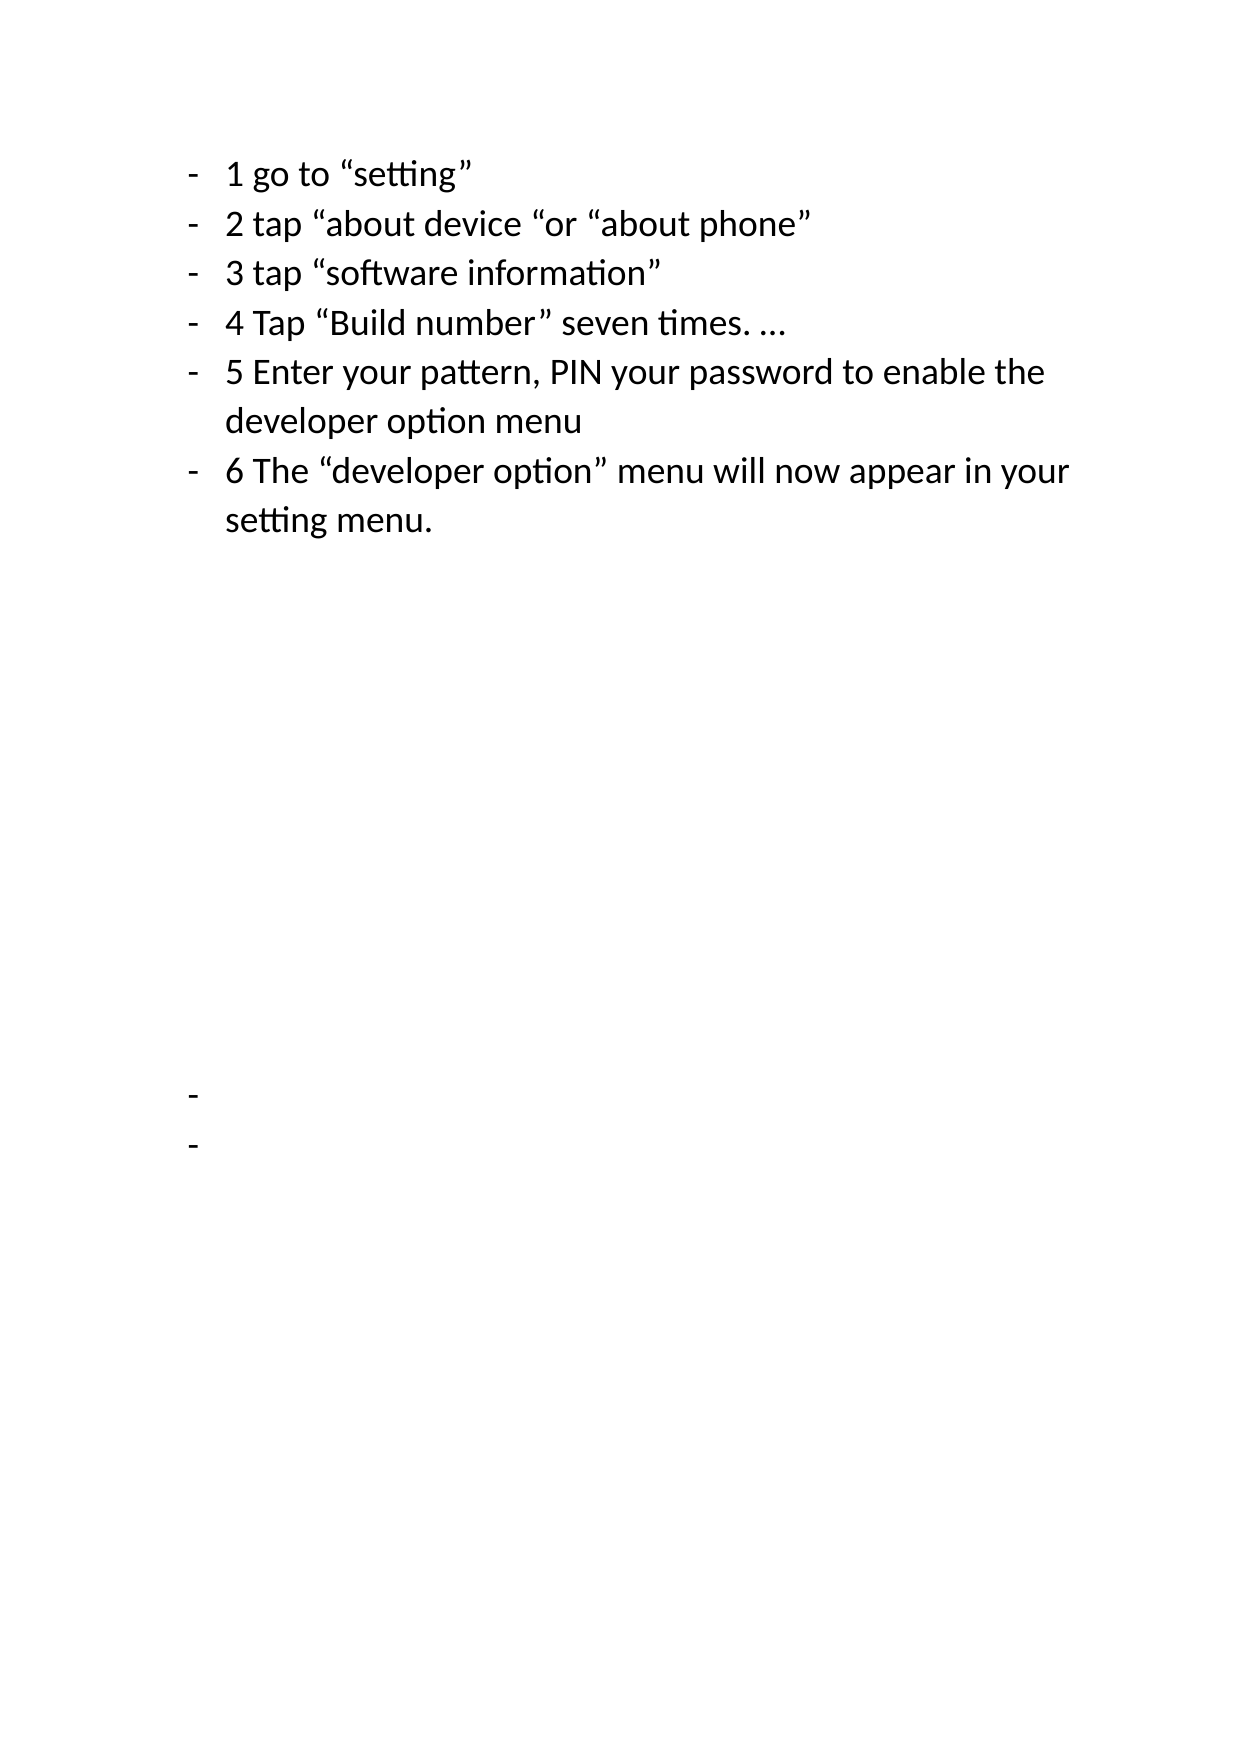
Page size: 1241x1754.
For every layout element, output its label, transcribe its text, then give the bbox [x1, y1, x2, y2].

list 4 Tap “Build number” seven times. … [187, 298, 1090, 344]
list 3 tap “software information” [187, 249, 1090, 295]
list 1 go to “setting” [187, 150, 1090, 196]
list 6 The “developer option” menu will now appear in your setting menu. [187, 447, 1090, 542]
list 5 Enter your pattern, PIN your password to enable the developer option menu [187, 348, 1090, 443]
list 2 tap “about device “or “about phone” [187, 199, 1090, 245]
